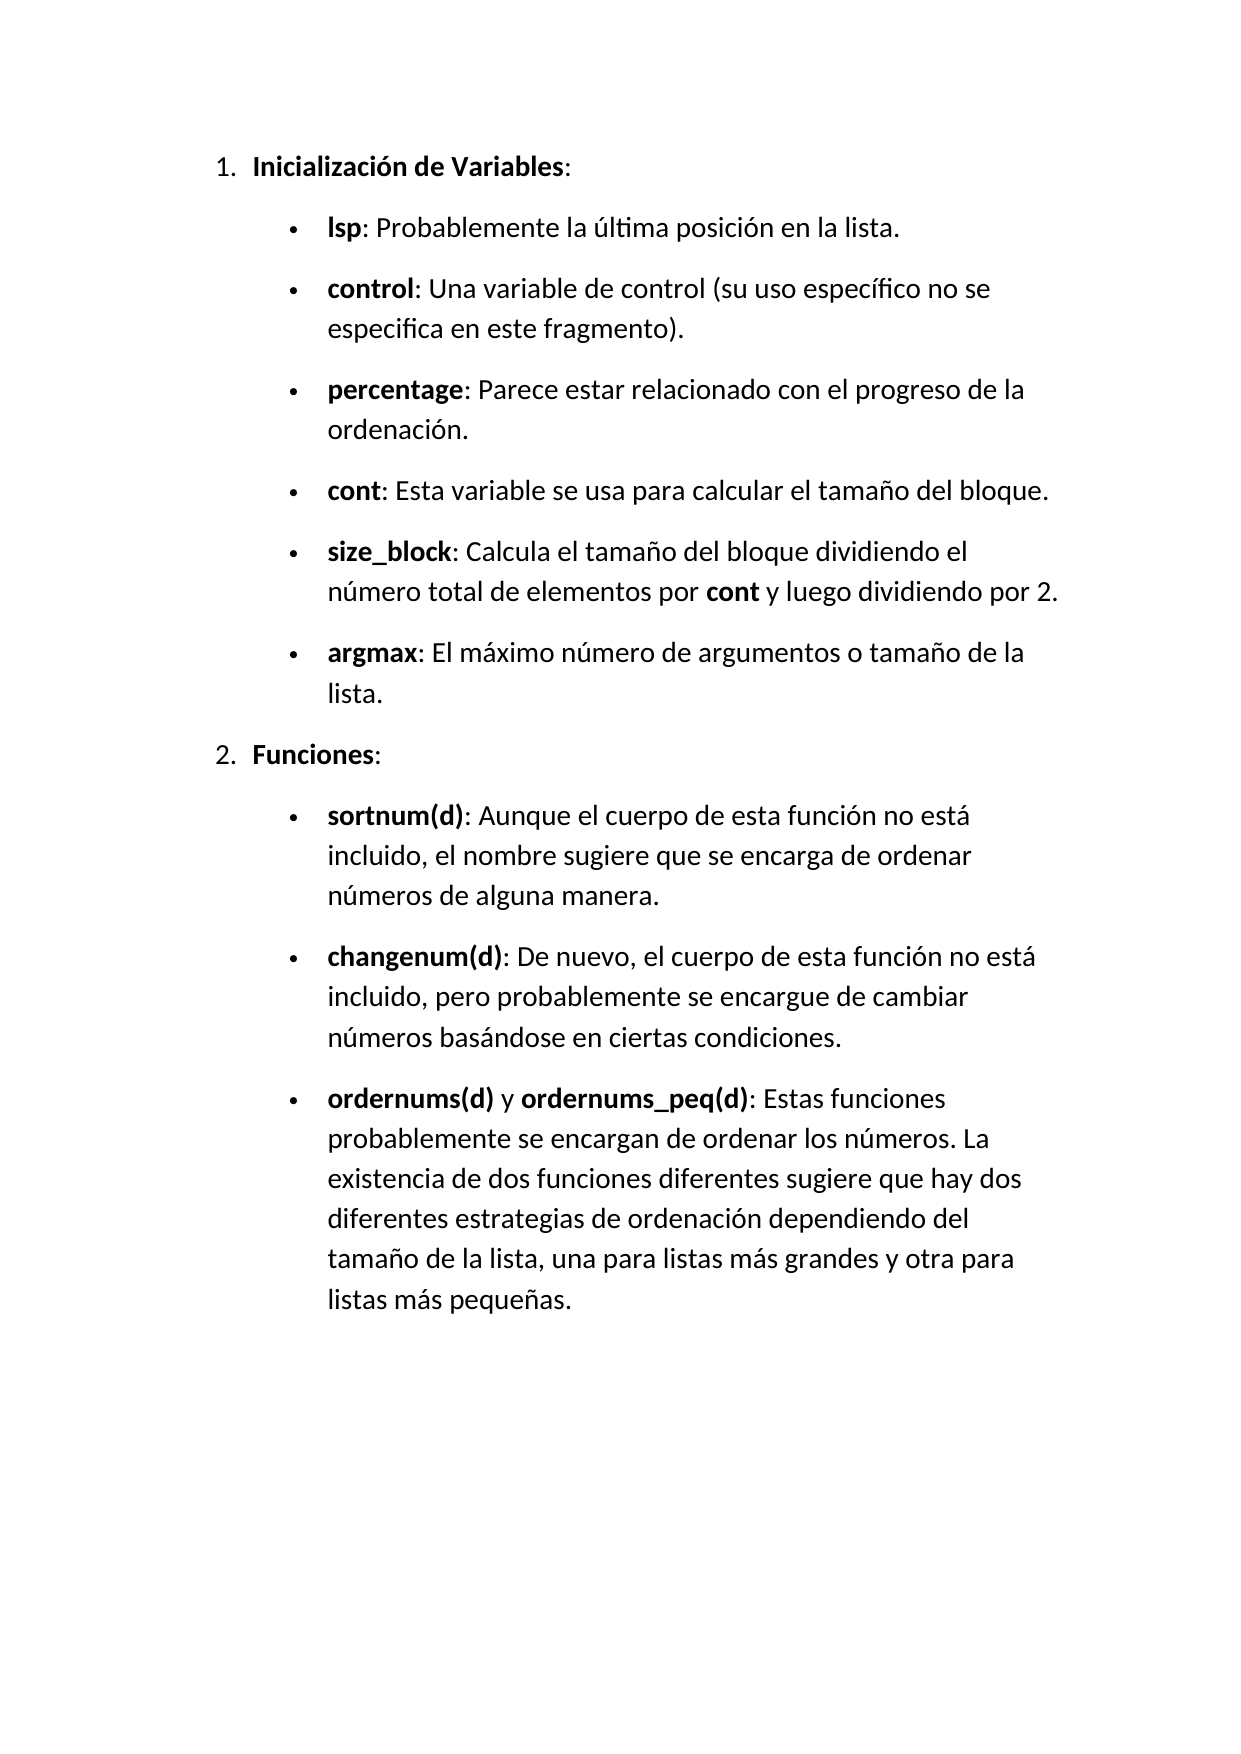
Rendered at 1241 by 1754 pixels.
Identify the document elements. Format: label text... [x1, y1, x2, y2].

list changenum(d): De nuevo, el cuerpo de esta función no está incluido, pero probablemente se encargue de cambiar números basándose en ciertas condiciones. [290, 938, 1063, 1054]
list percentage: Parece estar relacionado con el progreso de la ordenación. [290, 371, 1063, 447]
list argmax: El máximo número de argumentos o tamaño de la lista. [290, 634, 1063, 710]
list Funciones: [215, 736, 1063, 771]
list control: Una variable de control (su uso específico no se especifica en este fragmento). [290, 270, 1063, 346]
list size_block: Calcula el tamaño del bloque dividiendo el número total de elementos por cont y luego dividiendo por 2. [290, 533, 1063, 609]
list ordernums(d) y ordernums_peq(d): Estas funciones probablemente se encargan de ordenar los números. La existencia de dos funciones diferentes sugiere que hay dos diferentes estrategias de ordenación dependiendo del tamaño de la lista, una para listas más grandes y otra para listas más pequeñas. [290, 1080, 1063, 1316]
list lsp: Probablemente la última posición en la lista. [290, 209, 1063, 244]
list sortnum(d): Aunque el cuerpo de esta función no está incluido, el nombre sugiere que se encarga de ordenar números de alguna manera. [290, 797, 1063, 913]
list cont: Esta variable se usa para calcular el tamaño del bloque. [290, 472, 1063, 508]
list Inicialización de Variables: [215, 148, 1063, 183]
